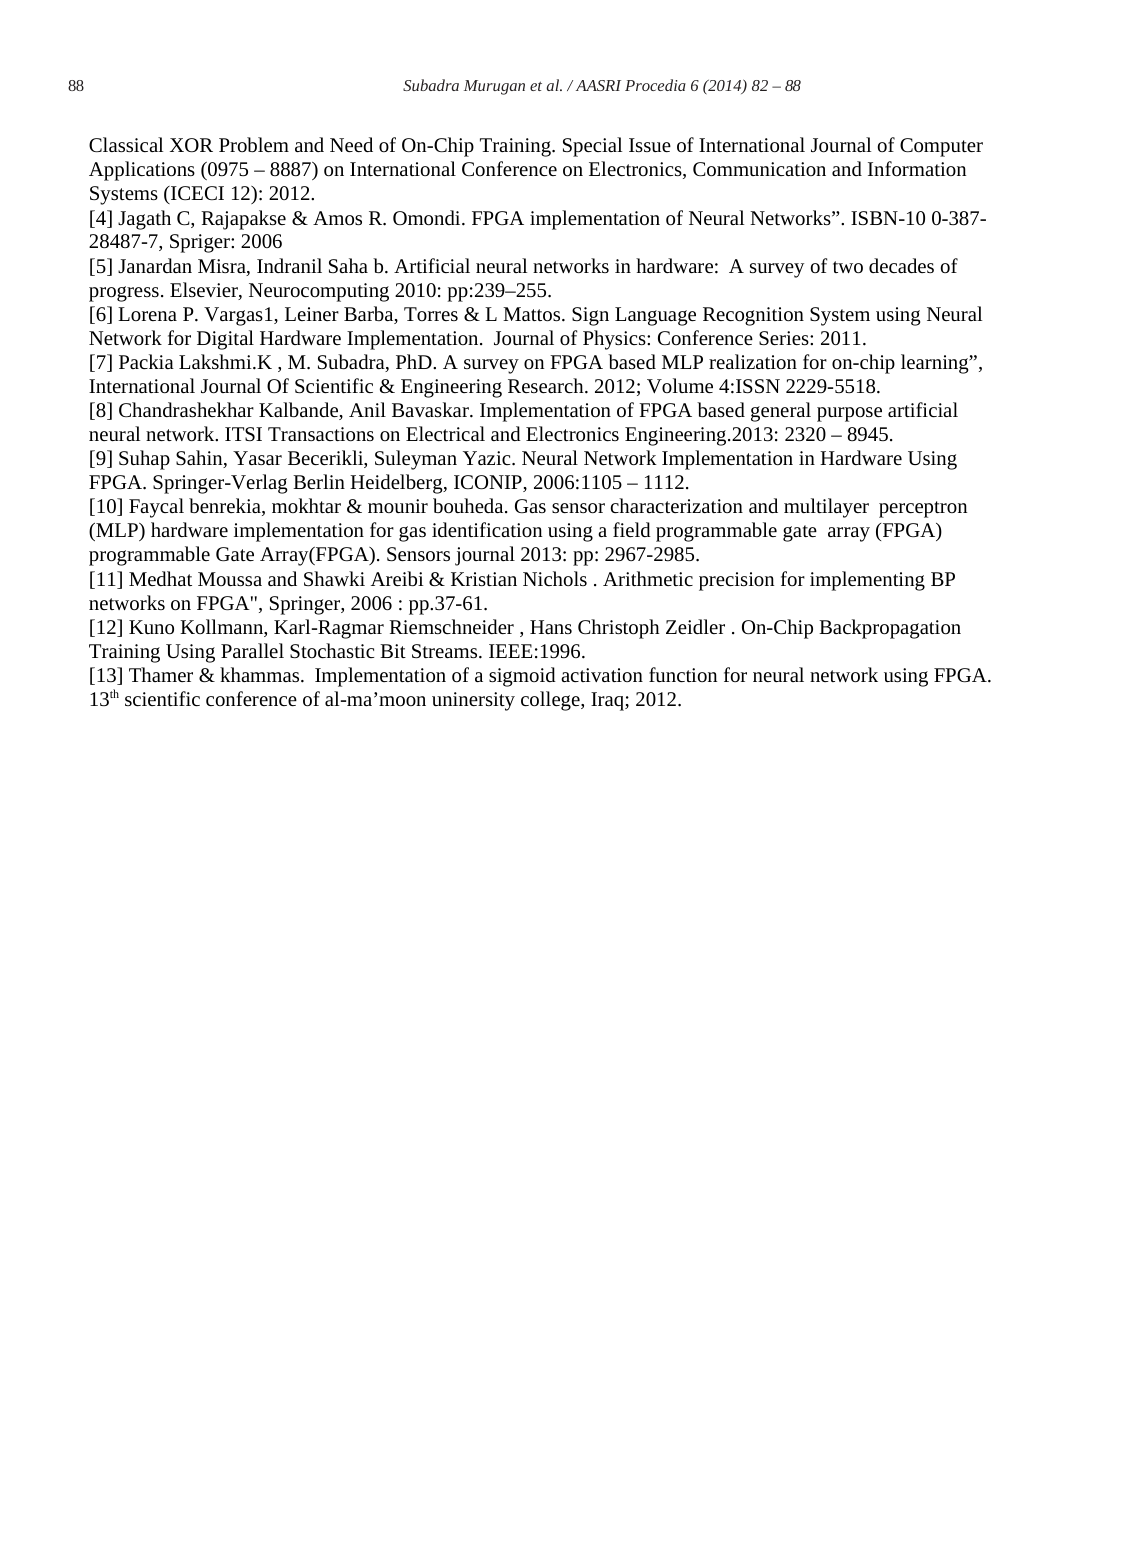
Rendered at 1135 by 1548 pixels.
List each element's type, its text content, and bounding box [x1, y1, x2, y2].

list Lorena P. Vargas1, Leiner Barba, Torres & L Mattos. Sign Language Recognition System using Neural Network for Digital Hardware Implementation. Journal of Physics: Conference Series: 2011. [89, 302, 983, 350]
list Suhap Sahin, Yasar Becerikli, Suleyman Yazic. Neural Network Implementation in Hardware Using FPGA. Springer-Verlag Berlin Heidelberg, ICONIP, 2006:1105 – 1112. [89, 446, 958, 494]
list Faycal benrekia, mokhtar & mounir bouheda. Gas sensor characterization and multilayer perceptron (MLP) hardware implementation for gas identification using a field programmable gate array (FPGA) programmable Gate Array(FPGA). Sensors journal 2013: pp: 2967-2985. [89, 494, 970, 566]
list Thamer & khammas. Implementation of a sigmoid activation function for neural network using FPGA. 13th scientific conference of al-ma’moon uninersity college, Iraq; 2012. [89, 663, 994, 711]
list Chandrashekhar Kalbande, Anil Bavaskar. Implementation of FPGA based general purpose artificial neural network. ITSI Transactions on Electrical and Electronics Engineering.2013: 2320 – 8945. [89, 398, 959, 446]
text Classical XOR Problem and Need of On-Chip Training. Special Issue of International Journal of Computer Applications (0975 – 8887) on International Conference on Electronics, Communication and Information Systems (ICECI 12): 2012. [89, 133, 1034, 205]
list Medhat Moussa and Shawki Areibi & Kristian Nichols . Arithmetic precision for implementing BP networks on FPGA", Springer, 2006 : pp.37-61. [89, 566, 957, 614]
list Kuno Kollmann, Karl-Ragmar Riemschneider , Hans Christoph Zeidler . On-Chip Backpropagation Training Using Parallel Stochastic Bit Streams. IEEE:1996. [89, 614, 962, 663]
list Packia Lakshmi.K , M. Subadra, PhD. A survey on FPGA based MLP realization for on-chip learning”, International Journal Of Scientific & Engineering Research. 2012; Volume 4:ISSN 2229-5518. [89, 350, 984, 398]
list Janardan Misra, Indranil Saha b. Artificial neural networks in hardware: A survey of two decades of progress. Elsevier, Neurocomputing 2010: pp:239–255. [89, 254, 959, 302]
list Jagath C, Rajapakse & Amos R. Omondi. FPGA implementation of Neural Networks”. ISBN-10 0-387- 28487-7, Spriger: 2006 [89, 205, 988, 253]
